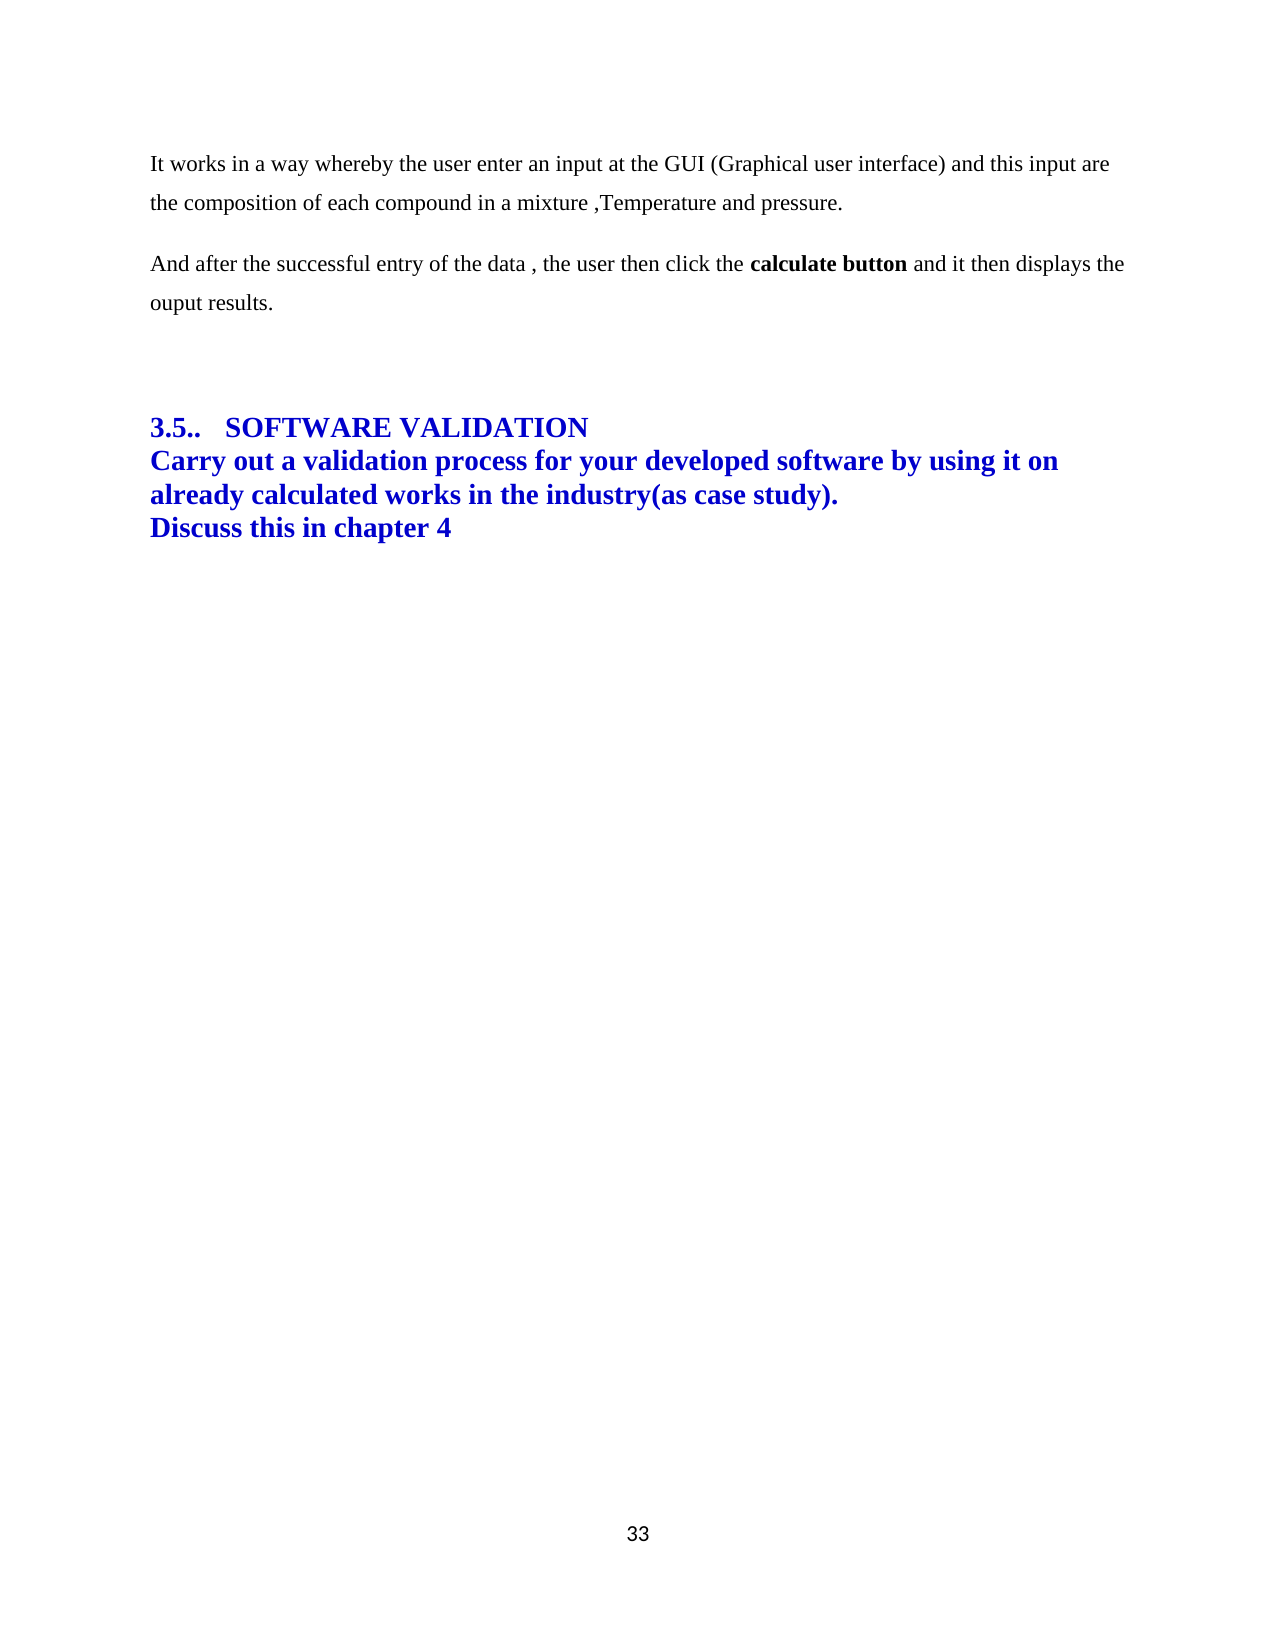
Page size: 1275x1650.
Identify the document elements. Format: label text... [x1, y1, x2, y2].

text It works in a way whereby the user enter an input at the GUI (Graphical user interface) and this input are the composition of each compound in a mixture ,Temperature and pressure. [150, 150, 1125, 216]
text Carry out a validation process for your developed software by using it on already calculated works in the industry(as case study). [150, 443, 1125, 511]
text 3.5.. SOFTWARE VALIDATION [150, 410, 1125, 443]
text And after the successful entry of the data , the user then click the calculate button and it then displays the ouput results. [150, 250, 1125, 316]
text Discuss this in chapter 4 [150, 511, 1125, 544]
